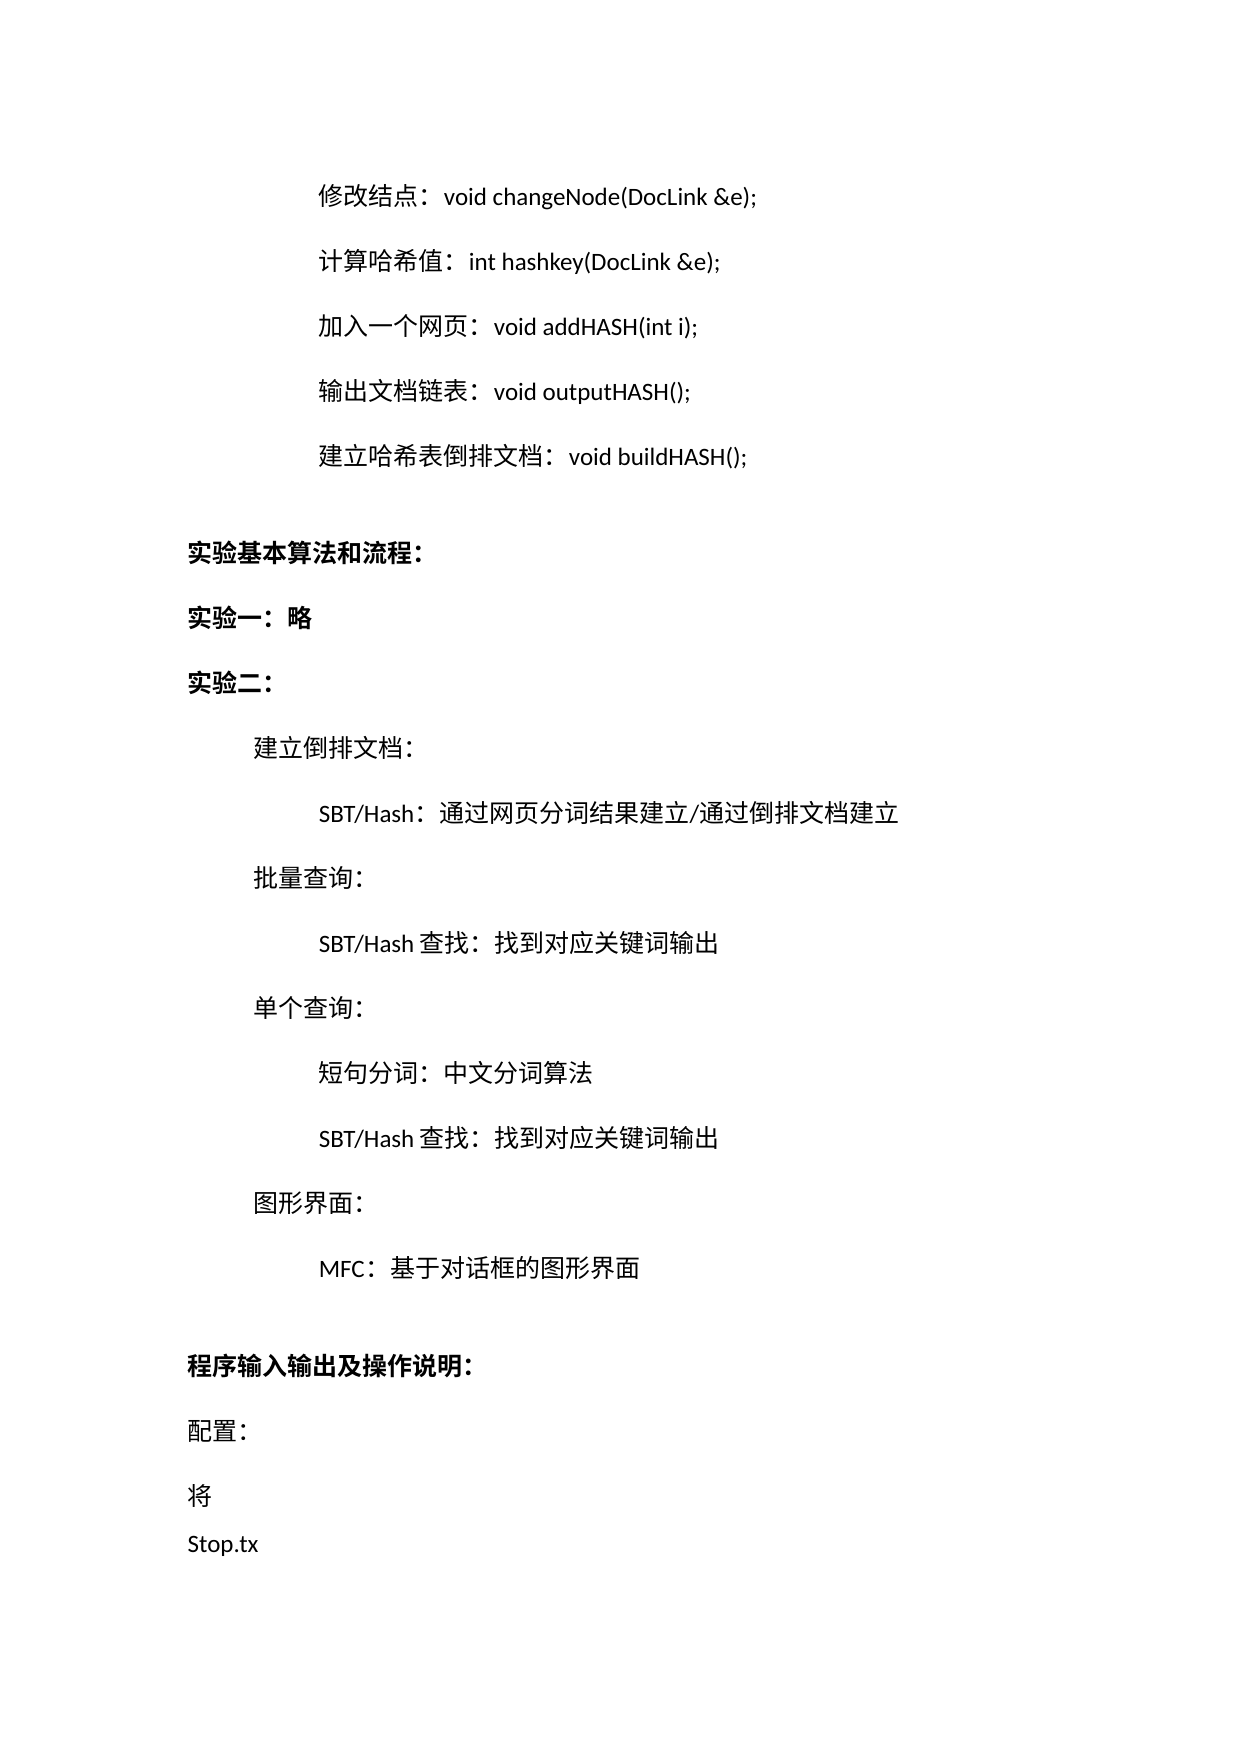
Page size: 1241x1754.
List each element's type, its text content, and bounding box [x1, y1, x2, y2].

text 批量查询： [253, 844, 1053, 909]
text 输出文档链表：void outputHASH(); [187, 357, 1053, 422]
text 实验一：略 [187, 584, 1053, 649]
text 短句分词：中文分词算法 [253, 1039, 1053, 1104]
text 加入一个网页：void addHASH(int i); [187, 292, 1053, 357]
text SBT/Hash查找：找到对应关键词输出 [253, 1104, 1053, 1169]
text 图形界面： [253, 1169, 1053, 1234]
text SBT/Hash查找：找到对应关键词输出 [253, 909, 1053, 974]
text 计算哈希值：int hashkey(DocLink &e); [187, 227, 1053, 292]
text 建立倒排文档： [253, 714, 1053, 779]
text 实验二： [187, 649, 1053, 714]
text SBT/Hash：通过网页分词结果建立/通过倒排文档建立 [253, 779, 1053, 844]
text 修改结点：void changeNode(DocLink &e); [187, 162, 1053, 227]
text 程序输入输出及操作说明： [187, 1332, 1053, 1397]
text 建立哈希表倒排文档：void buildHASH(); [187, 422, 1053, 487]
text MFC：基于对话框的图形界面 [297, 1234, 1053, 1299]
text 配置： [187, 1397, 1053, 1462]
text 单个查询： [253, 974, 1053, 1039]
text 实验基本算法和流程： [187, 519, 1053, 584]
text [187, 1462, 1053, 1559]
